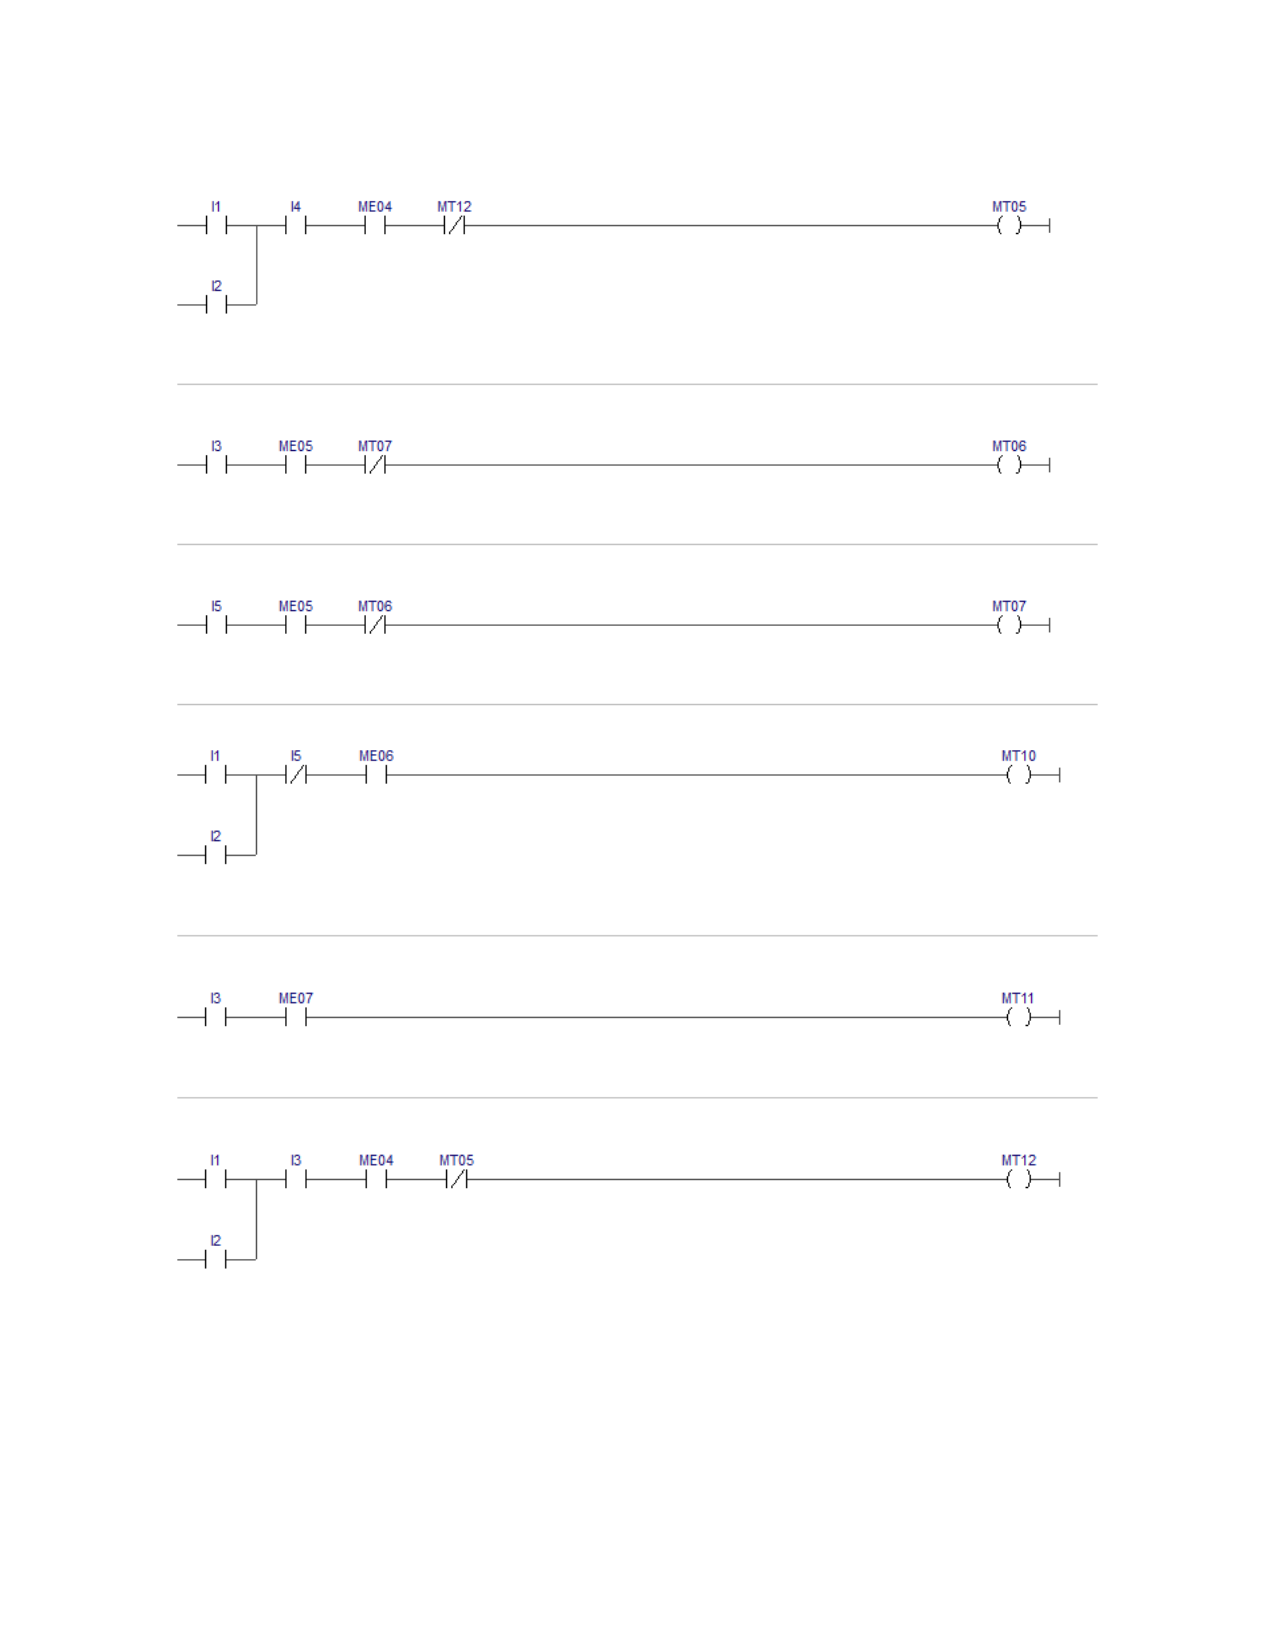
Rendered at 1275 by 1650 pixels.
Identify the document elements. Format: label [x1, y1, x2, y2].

picture [177, 737, 1098, 1337]
picture [177, 147, 1098, 708]
